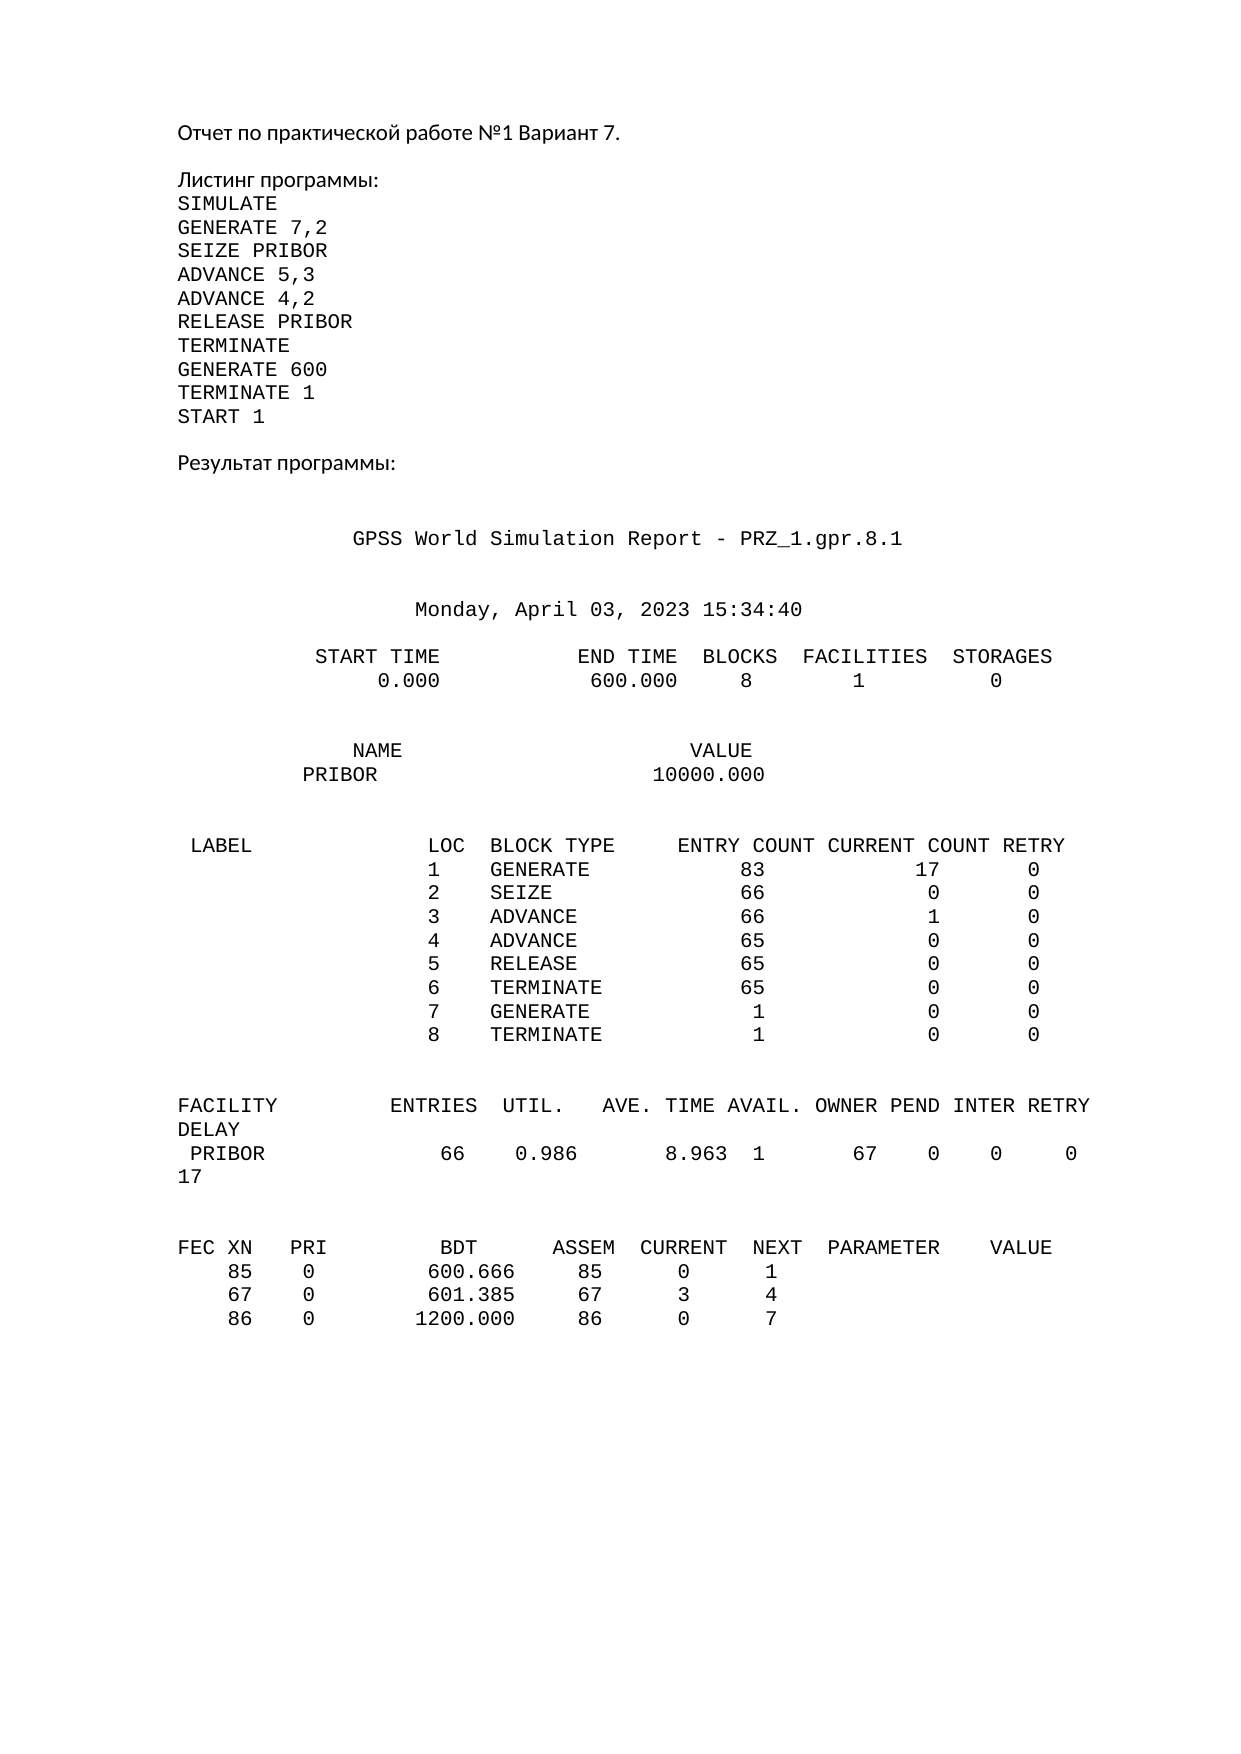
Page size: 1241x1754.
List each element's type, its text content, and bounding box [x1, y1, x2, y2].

text START TIME END TIME BLOCKS FACILITIES STORAGES [177, 646, 1152, 669]
text Листинг программы: SIMULATE [177, 165, 1152, 217]
text GPSS World Simulation Report - PRZ_1.gpr.8.1 [177, 528, 1152, 551]
text PRIBOR 66 0.986 8.963 1 67 0 0 0 17 [177, 1142, 1152, 1190]
text 4 ADVANCE 65 0 0 [177, 930, 1152, 953]
text FEC XN PRI BDT ASSEM CURRENT NEXT PARAMETER VALUE [177, 1237, 1152, 1261]
text Monday, April 03, 2023 15:34:40 [177, 599, 1152, 622]
text GENERATE 600 [177, 358, 1152, 382]
text Результат программы: [177, 448, 1152, 504]
text 3 ADVANCE 66 1 0 [177, 906, 1152, 930]
text PRIBOR 10000.000 [177, 764, 1152, 788]
text START 1 [177, 406, 1152, 429]
text 5 RELEASE 65 0 0 [177, 953, 1152, 977]
text 85 0 600.666 85 0 1 [177, 1261, 1152, 1284]
text ADVANCE 4,2 [177, 288, 1152, 311]
text 1 GENERATE 83 17 0 [177, 859, 1152, 882]
text 8 TERMINATE 1 0 0 [177, 1024, 1152, 1048]
text TERMINATE [177, 335, 1152, 358]
text RELEASE PRIBOR [177, 311, 1152, 335]
text 6 TERMINATE 65 0 0 [177, 977, 1152, 1001]
text 0.000 600.000 8 1 0 [177, 669, 1152, 693]
text SEIZE PRIBOR [177, 240, 1152, 264]
text Отчет по практической работе №1 Вариант 7. [177, 118, 1152, 146]
text TERMINATE 1 [177, 382, 1152, 406]
text FACILITY ENTRIES UTIL. AVE. TIME AVAIL. OWNER PEND INTER RETRY DELAY [177, 1095, 1152, 1142]
text ADVANCE 5,3 [177, 264, 1152, 288]
text GENERATE 7,2 [177, 217, 1152, 240]
text 7 GENERATE 1 0 0 [177, 1001, 1152, 1024]
text NAME VALUE [177, 741, 1152, 764]
text 2 SEIZE 66 0 0 [177, 882, 1152, 906]
text 86 0 1200.000 86 0 7 [177, 1308, 1152, 1332]
text LABEL LOC BLOCK TYPE ENTRY COUNT CURRENT COUNT RETRY [177, 835, 1152, 859]
text 67 0 601.385 67 3 4 [177, 1284, 1152, 1308]
